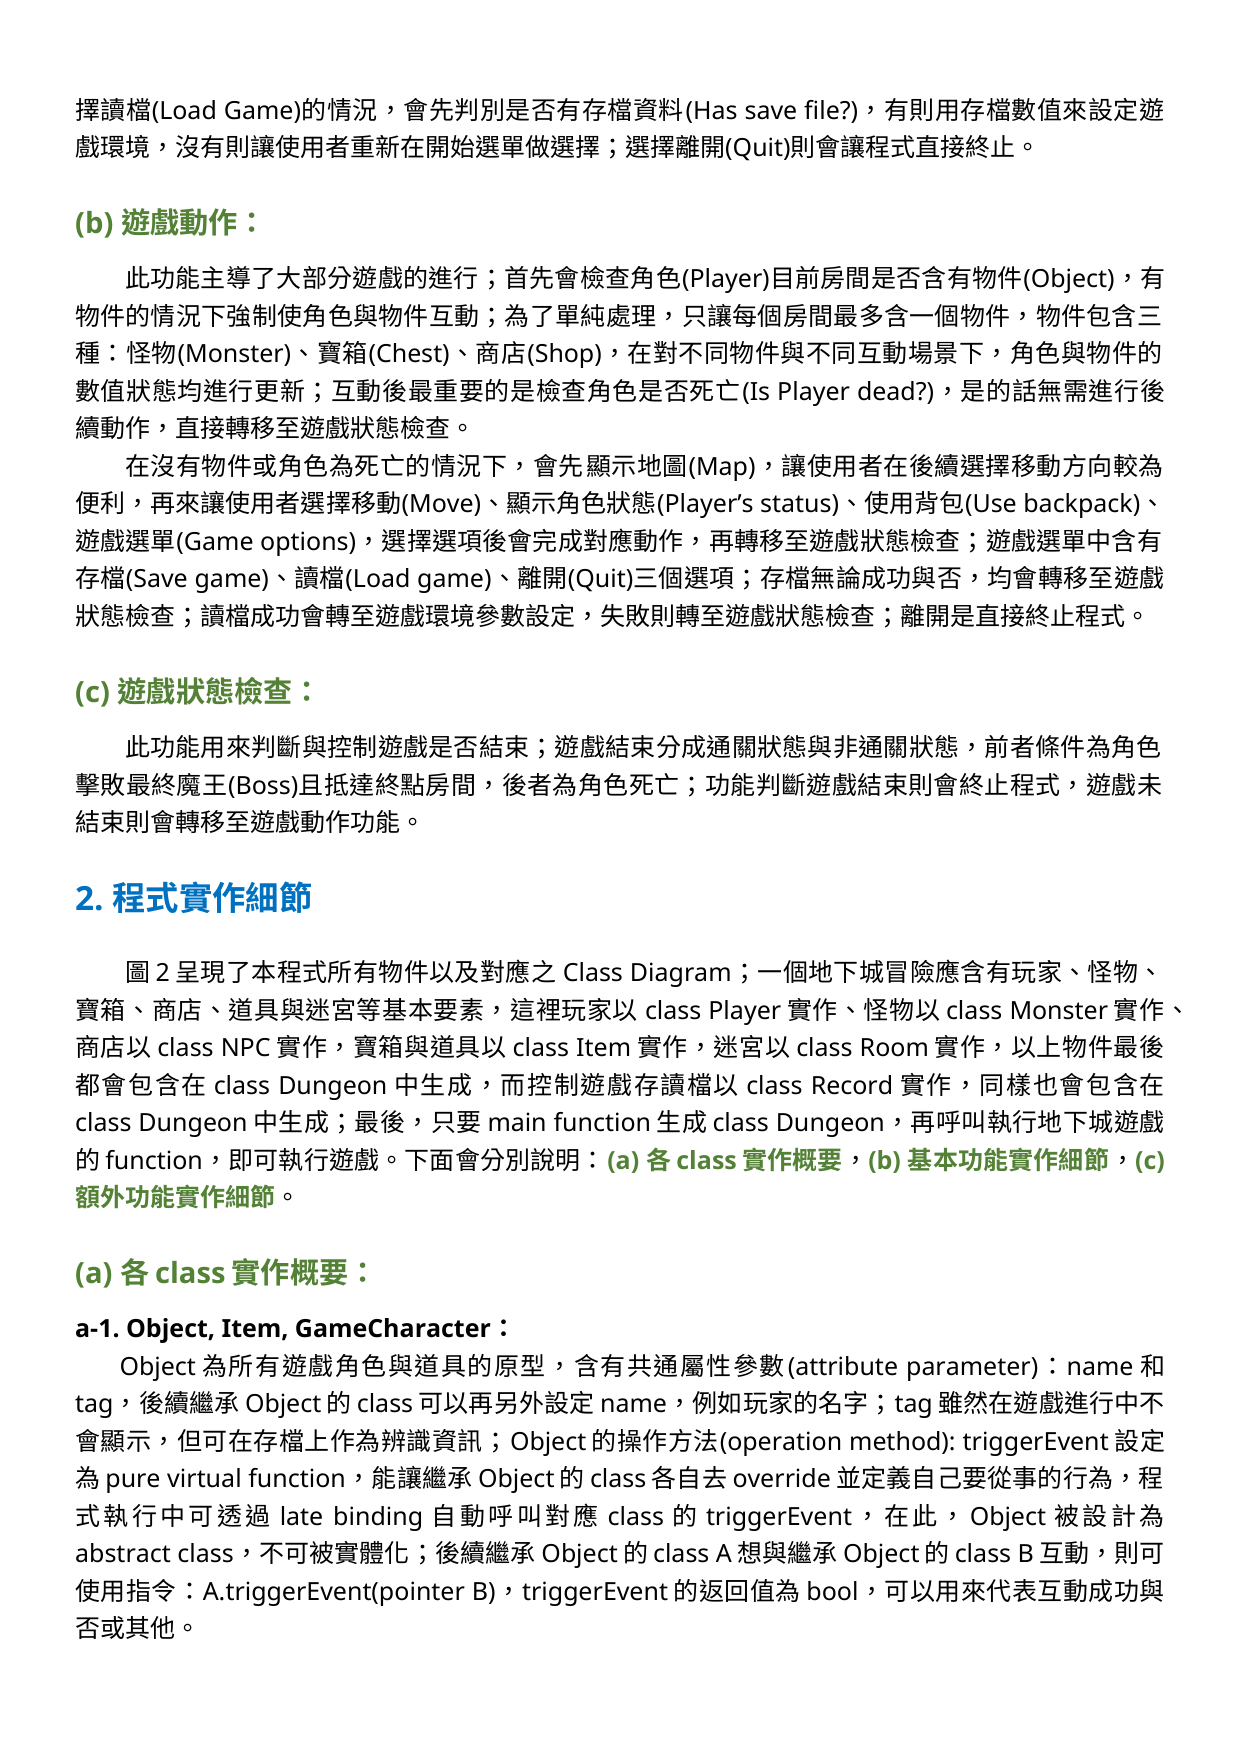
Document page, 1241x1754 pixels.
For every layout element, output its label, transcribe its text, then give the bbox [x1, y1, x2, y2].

text (c) 遊戲狀態檢查： [75, 652, 1165, 727]
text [75, 89, 1165, 164]
text 在沒有物件或角色為死亡的情況下，會先顯示地圖(Map)，讓使用者在後續選擇移動方向較為便利，再來讓使用者選擇移動(Move)、顯示角色狀態(Player’s status)、使用背包(Use backpack)、遊戲選單(Game options)，選擇選項後會完成對應動作，再轉移至遊戲狀態檢查；遊戲選單中含有存檔(Save game)、讀檔(Load game)、離開(Quit)三個選項；存檔無論成功與否，均會轉移至遊戲狀態檢查；讀檔成功會轉至遊戲環境參數設定，失敗則轉至遊戲狀態檢查；離開是直接終止程式。 [75, 446, 1165, 633]
text Object為所有遊戲角色與道具的原型，含有共通屬性參數(attribute parameter)：name和tag，後續繼承Object的class可以再另外設定name，例如玩家的名字；tag雖然在遊戲進行中不會顯示，但可在存檔上作為辨識資訊；Object的操作方法(operation method): triggerEvent設定為pure virtual function，能讓繼承Object的class各自去override並定義自己要從事的行為，程式執行中可透過late binding自動呼叫對應class的triggerEvent，在此，Object被設計為abstract class，不可被實體化；後續繼承Object的class A想與繼承Object的class B互動，則可使用指令：A.triggerEvent(pointer B)，triggerEvent的返回值為bool，可以用來代表互動成功與否或其他。 [75, 1346, 1165, 1646]
text 此功能用來判斷與控制遊戲是否結束；遊戲結束分成通關狀態與非通關狀態，前者條件為角色擊敗最終魔王(Boss)且抵達終點房間，後者為角色死亡；功能判斷遊戲結束則會終止程式，遊戲未結束則會轉移至遊戲動作功能。 [75, 727, 1165, 839]
text (b) 遊戲動作： [75, 183, 1165, 258]
text 2. 程式實作細節 [75, 858, 1165, 933]
text a-1. Object, Item, GameCharacter： [75, 1308, 1165, 1346]
text (a) 各class實作概要： [75, 1233, 1165, 1308]
text 此功能主導了大部分遊戲的進行；首先會檢查角色(Player)目前房間是否含有物件(Object)，有物件的情況下強制使角色與物件互動；為了單純處理，只讓每個房間最多含一個物件，物件包含三種：怪物(Monster)、寶箱(Chest)、商店(Shop)，在對不同物件與不同互動場景下，角色與物件的數值狀態均進行更新；互動後最重要的是檢查角色是否死亡(Is Player dead?)，是的話無需進行後續動作，直接轉移至遊戲狀態檢查。 [75, 258, 1165, 446]
text 圖2呈現了本程式所有物件以及對應之Class Diagram；一個地下城冒險應含有玩家、怪物、寶箱、商店、道具與迷宮等基本要素，這裡玩家以class Player實作、怪物以class Monster實作、商店以class NPC實作，寶箱與道具以class Item實作，迷宮以class Room實作，以上物件最後都會包含在class Dungeon中生成，而控制遊戲存讀檔以class Record實作，同樣也會包含在class Dungeon中生成；最後，只要main function生成class Dungeon，再呼叫執行地下城遊戲的function，即可執行遊戲。下面會分別說明：(a) 各class實作概要，(b) 基本功能實作細節，(c) 額外功能實作細節。 [75, 952, 1165, 1214]
